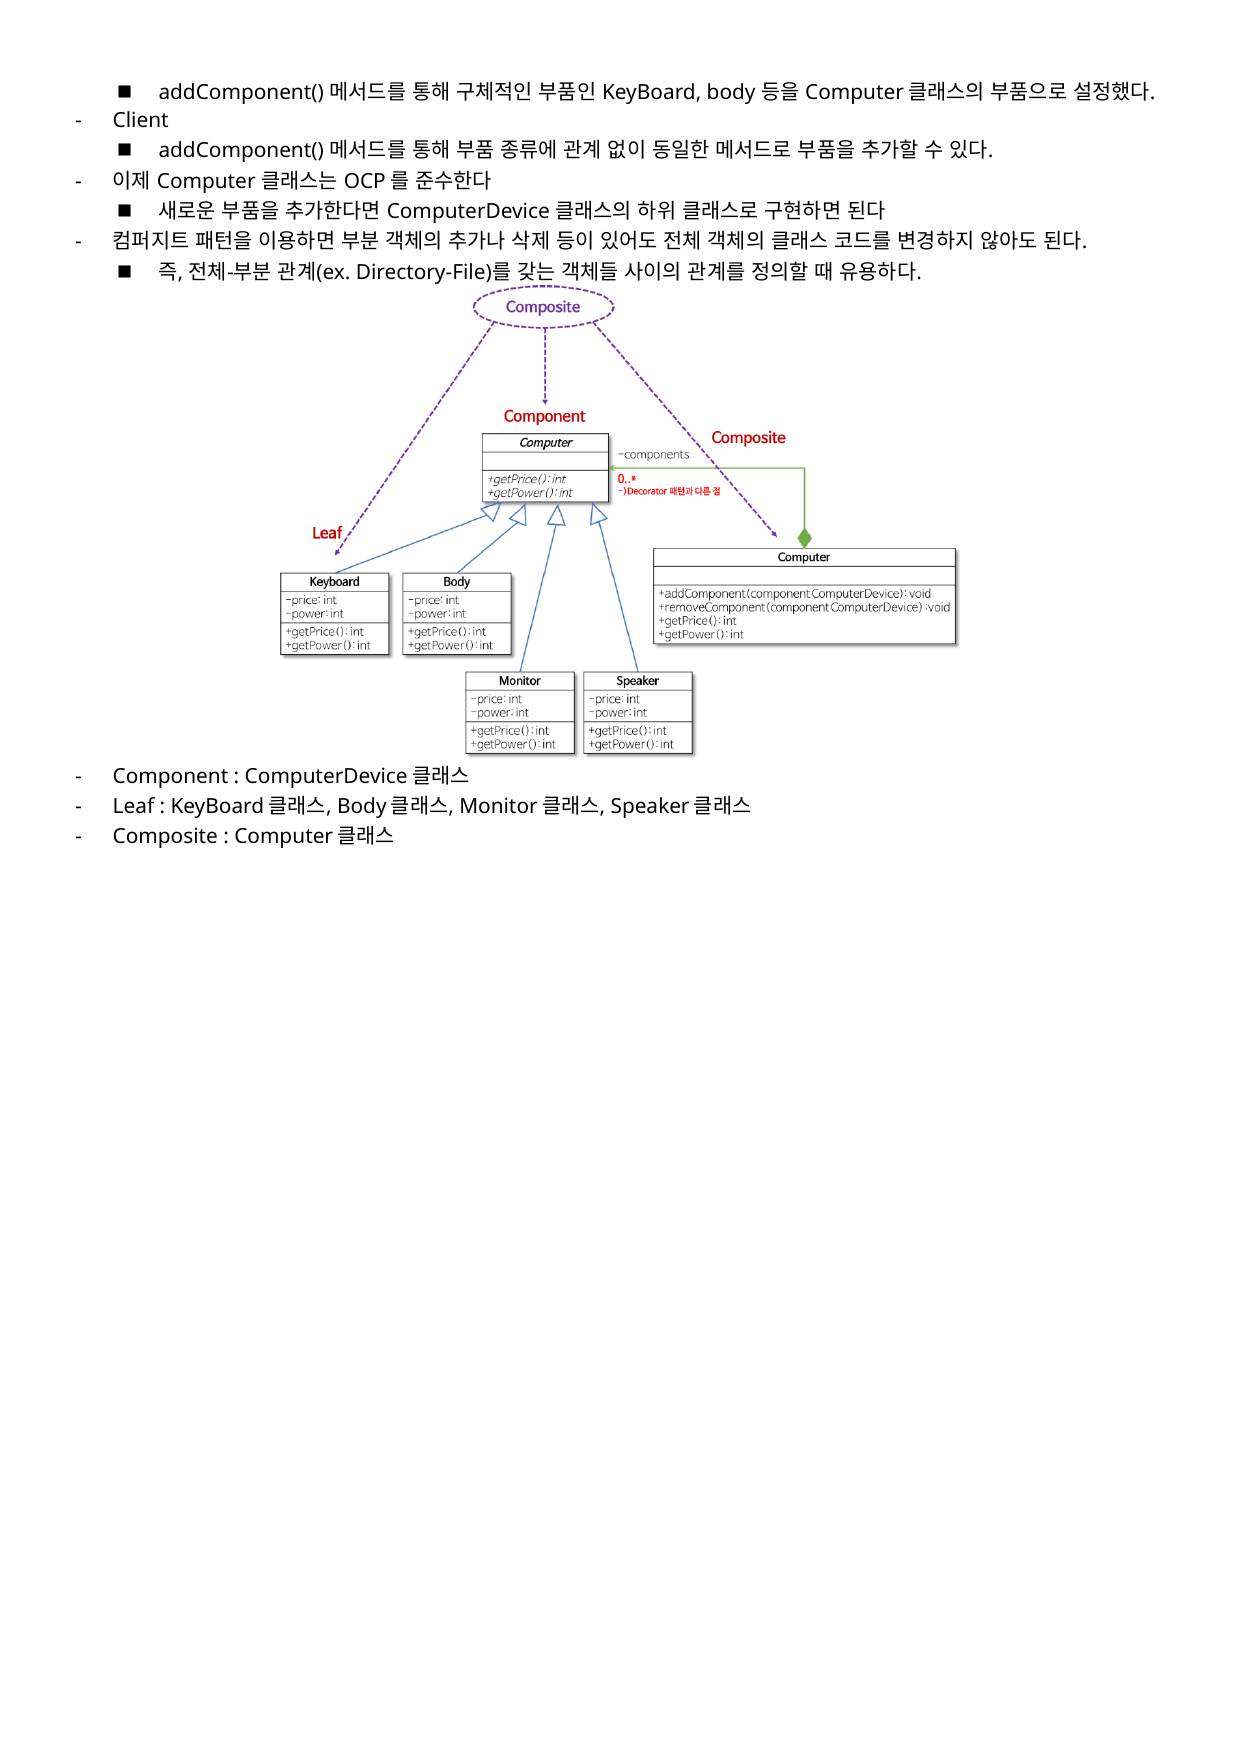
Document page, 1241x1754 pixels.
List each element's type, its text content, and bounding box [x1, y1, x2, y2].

list 컴퍼지트 패턴을 이용하면 부분 객체의 추가나 삭제 등이 있어도 전체 객체의 클래스 코드를 변경하지 않아도 된다. [75, 225, 1165, 255]
picture [280, 285, 961, 759]
list addComponent() 메서드를 통해 부품 종류에 관계 없이 동일한 메서드로 부품을 추가할 수 있다. [117, 134, 1165, 164]
list addComponent() 메서드를 통해 구체적인 부품인 KeyBoard, body 등을 Computer클래스의 부품으로 설정했다. [117, 75, 1165, 105]
list 새로운 부품을 추가한다면 ComputerDevice 클래스의 하위 클래스로 구현하면 된다 [117, 194, 1165, 225]
list Composite : Computer클래스 [75, 819, 1165, 850]
list Client [75, 105, 1165, 134]
list Component : ComputerDevice클래스 [75, 759, 1165, 789]
list 즉, 전체-부분 관계(ex. Directory-File)를 갖는 객체들 사이의 관계를 정의할 때 유용하다. [117, 255, 1165, 285]
list 이제 Computer 클래스는 OCP를 준수한다 [75, 164, 1165, 194]
list Leaf : KeyBoard클래스, Body클래스, Monitor클래스, Speaker클래스 [75, 789, 1165, 819]
